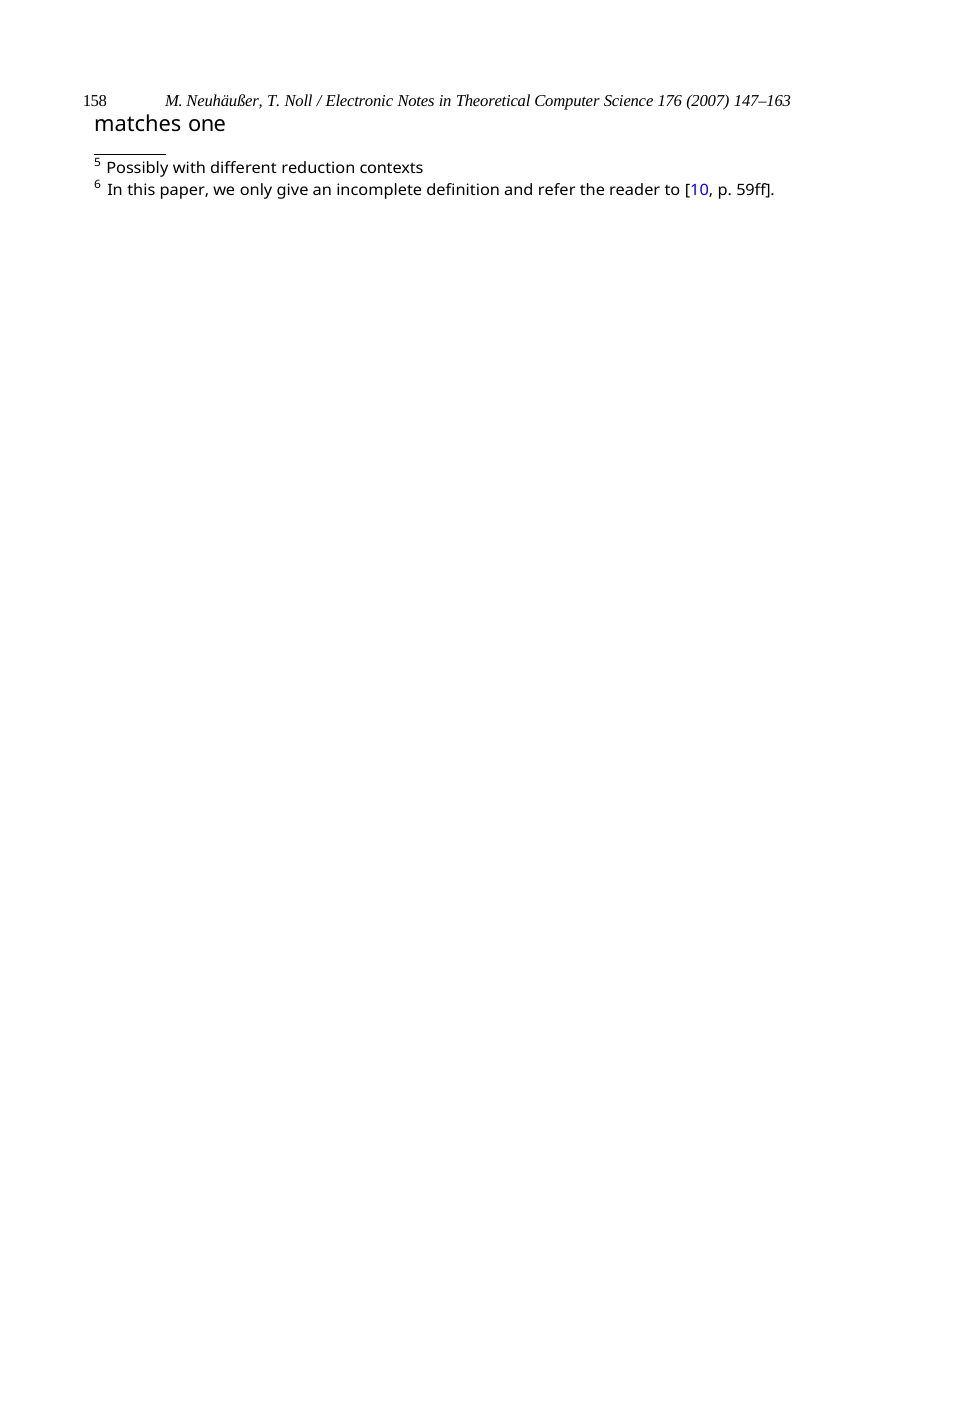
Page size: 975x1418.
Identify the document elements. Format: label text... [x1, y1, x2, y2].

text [94, 110, 901, 136]
text 6 In this paper, we only give an incomplete definition and refer the reader to [10, p. 59ff]. [94, 178, 927, 200]
text 5 Possibly with different reduction contexts [94, 156, 927, 178]
